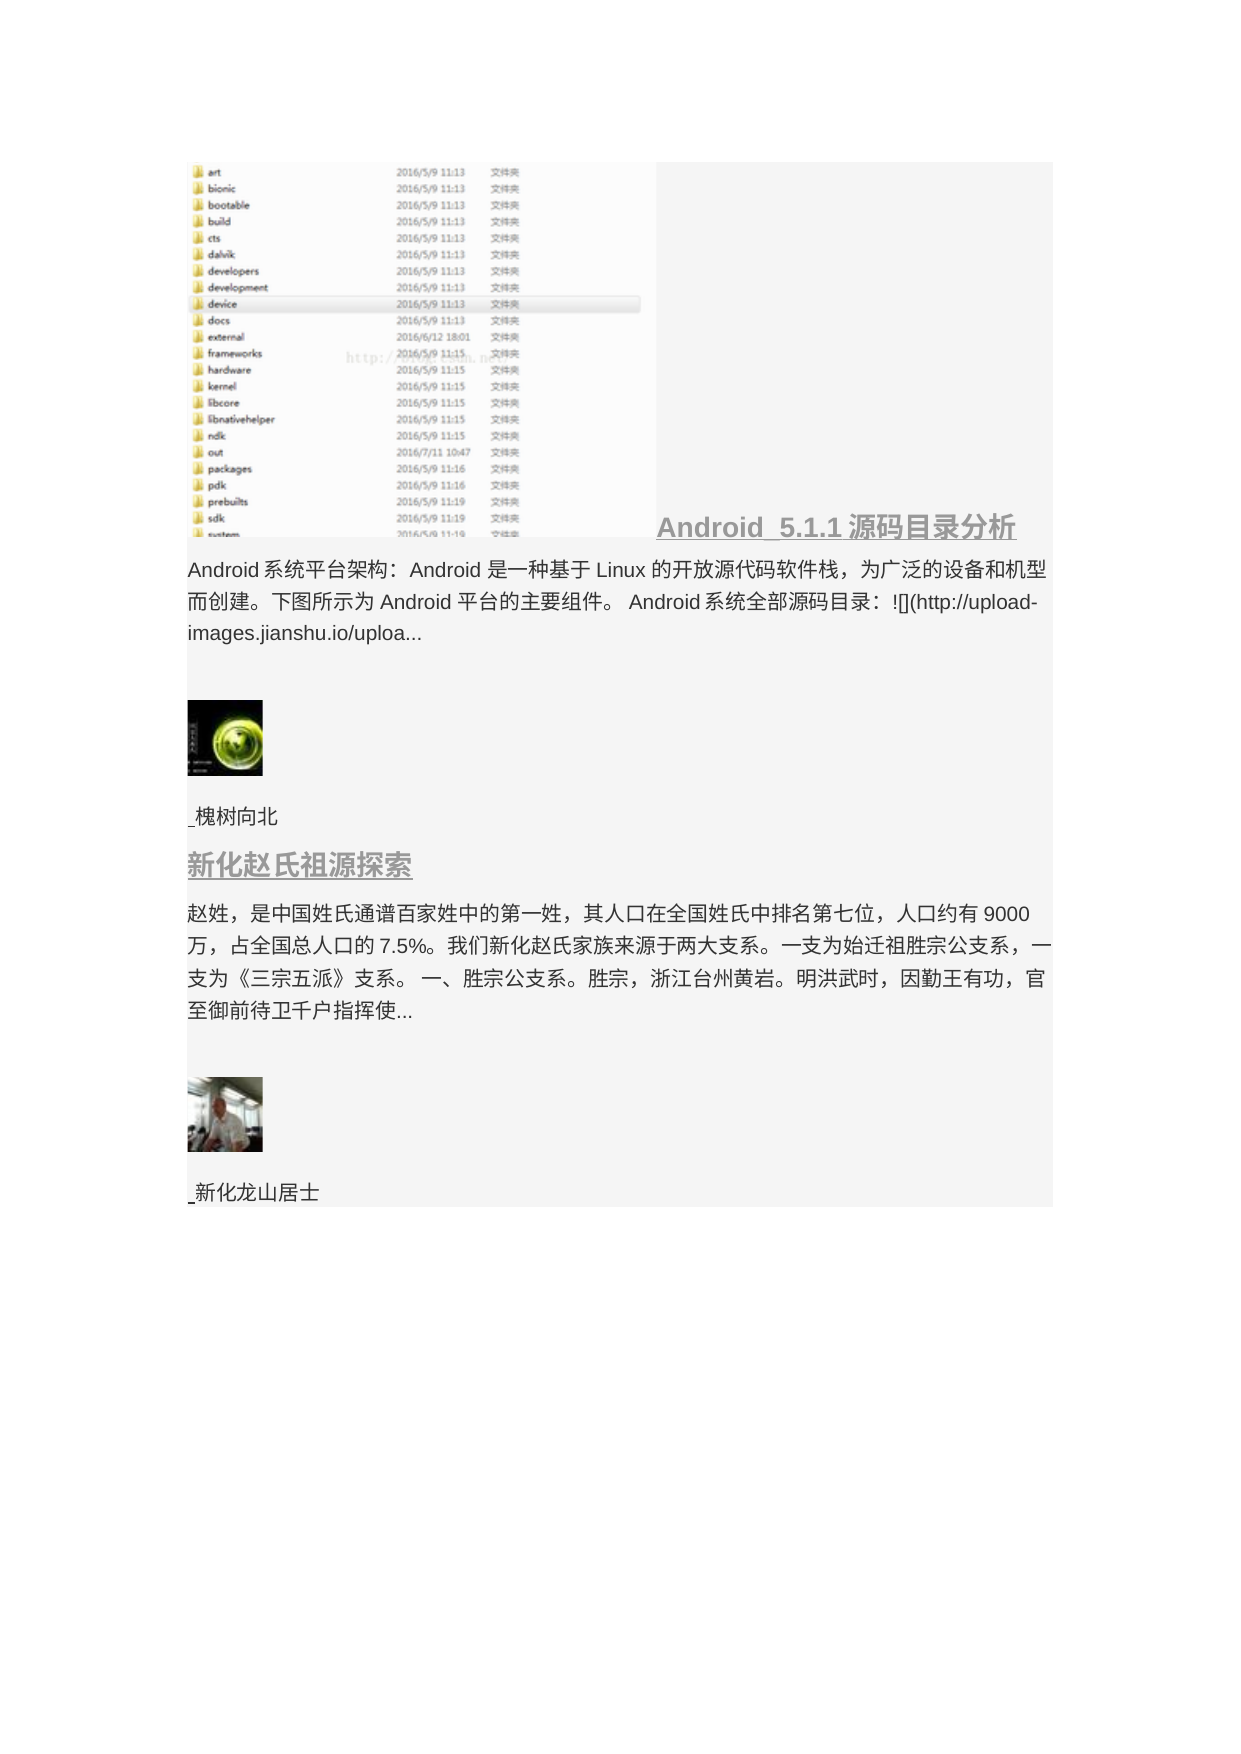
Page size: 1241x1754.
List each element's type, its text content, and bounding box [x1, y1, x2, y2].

text 新化赵氏祖源探索 [187, 831, 1053, 896]
text 槐树向北 [187, 798, 1053, 831]
text Android系统平台架构：Android 是一种基于 Linux 的开放源代码软件栈，为广泛的设备和机型而创建。下图所示为 Android 平台的主要组件。 Android系统全部源码目录：![](http://upload-images.jianshu.io/uploa... [187, 552, 1053, 649]
picture [187, 162, 657, 537]
text 新化龙山居士 [187, 1174, 1053, 1207]
text 赵姓，是中国姓氏通谱百家姓中的第一姓，其人口在全国姓氏中排名第七位，人口约有9000万，占全国总人口的7.5%。我们新化赵氏家族来源于两大支系。一支为始迁祖胜宗公支系，一支为《三宗五派》支系。 一、胜宗公支系。胜宗，浙江台州黄岩。明洪武时，因勤王有功，官至御前待卫千户指挥使... [187, 896, 1053, 1026]
picture [187, 700, 263, 776]
picture [187, 1077, 263, 1152]
